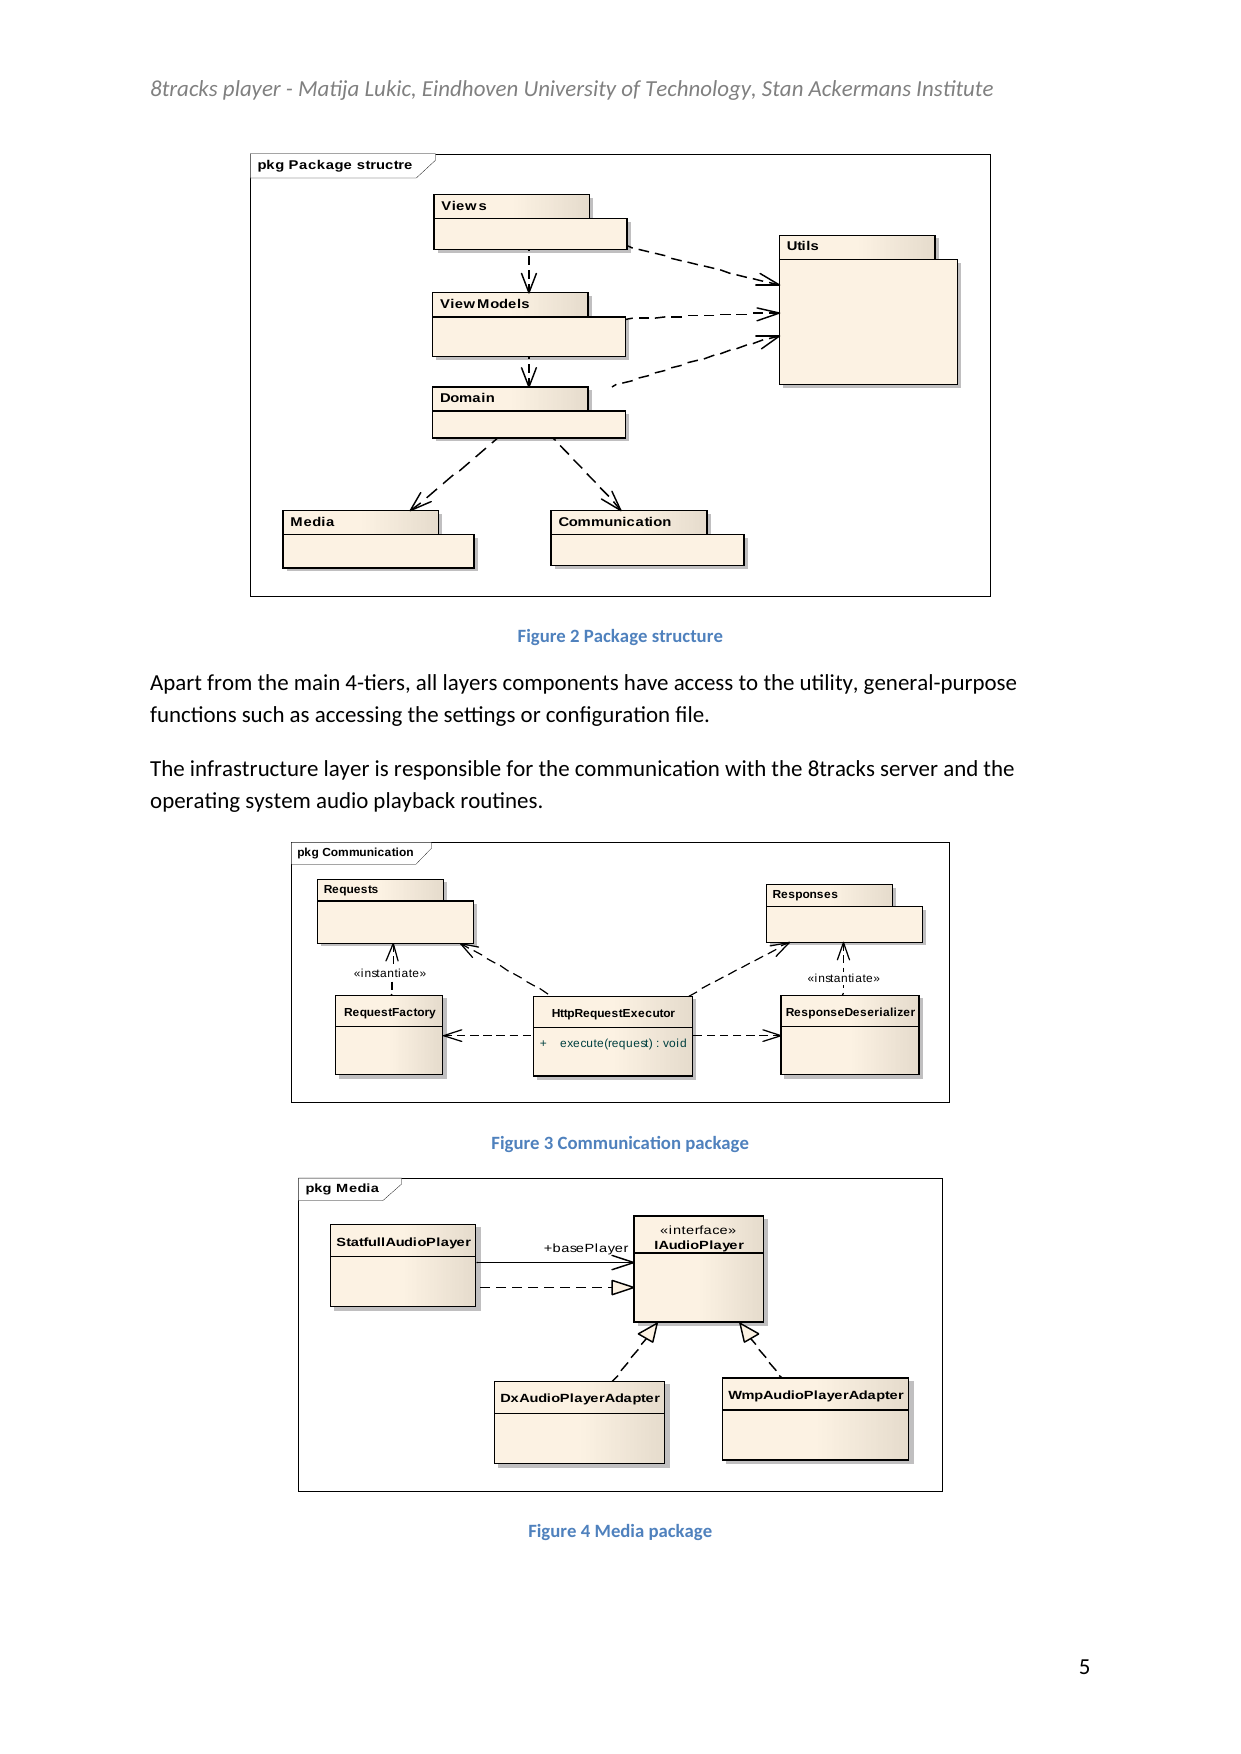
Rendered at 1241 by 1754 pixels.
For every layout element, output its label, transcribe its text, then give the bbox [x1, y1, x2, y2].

text Apart from the main 4-tiers, all layers components have access to the utility, general-purpose functions such as accessing the settings or configuration file. [150, 668, 1090, 729]
text The infrastructure layer is responsible for the communication with the 8tracks server and the operating system audio playback routines. [150, 754, 1090, 814]
